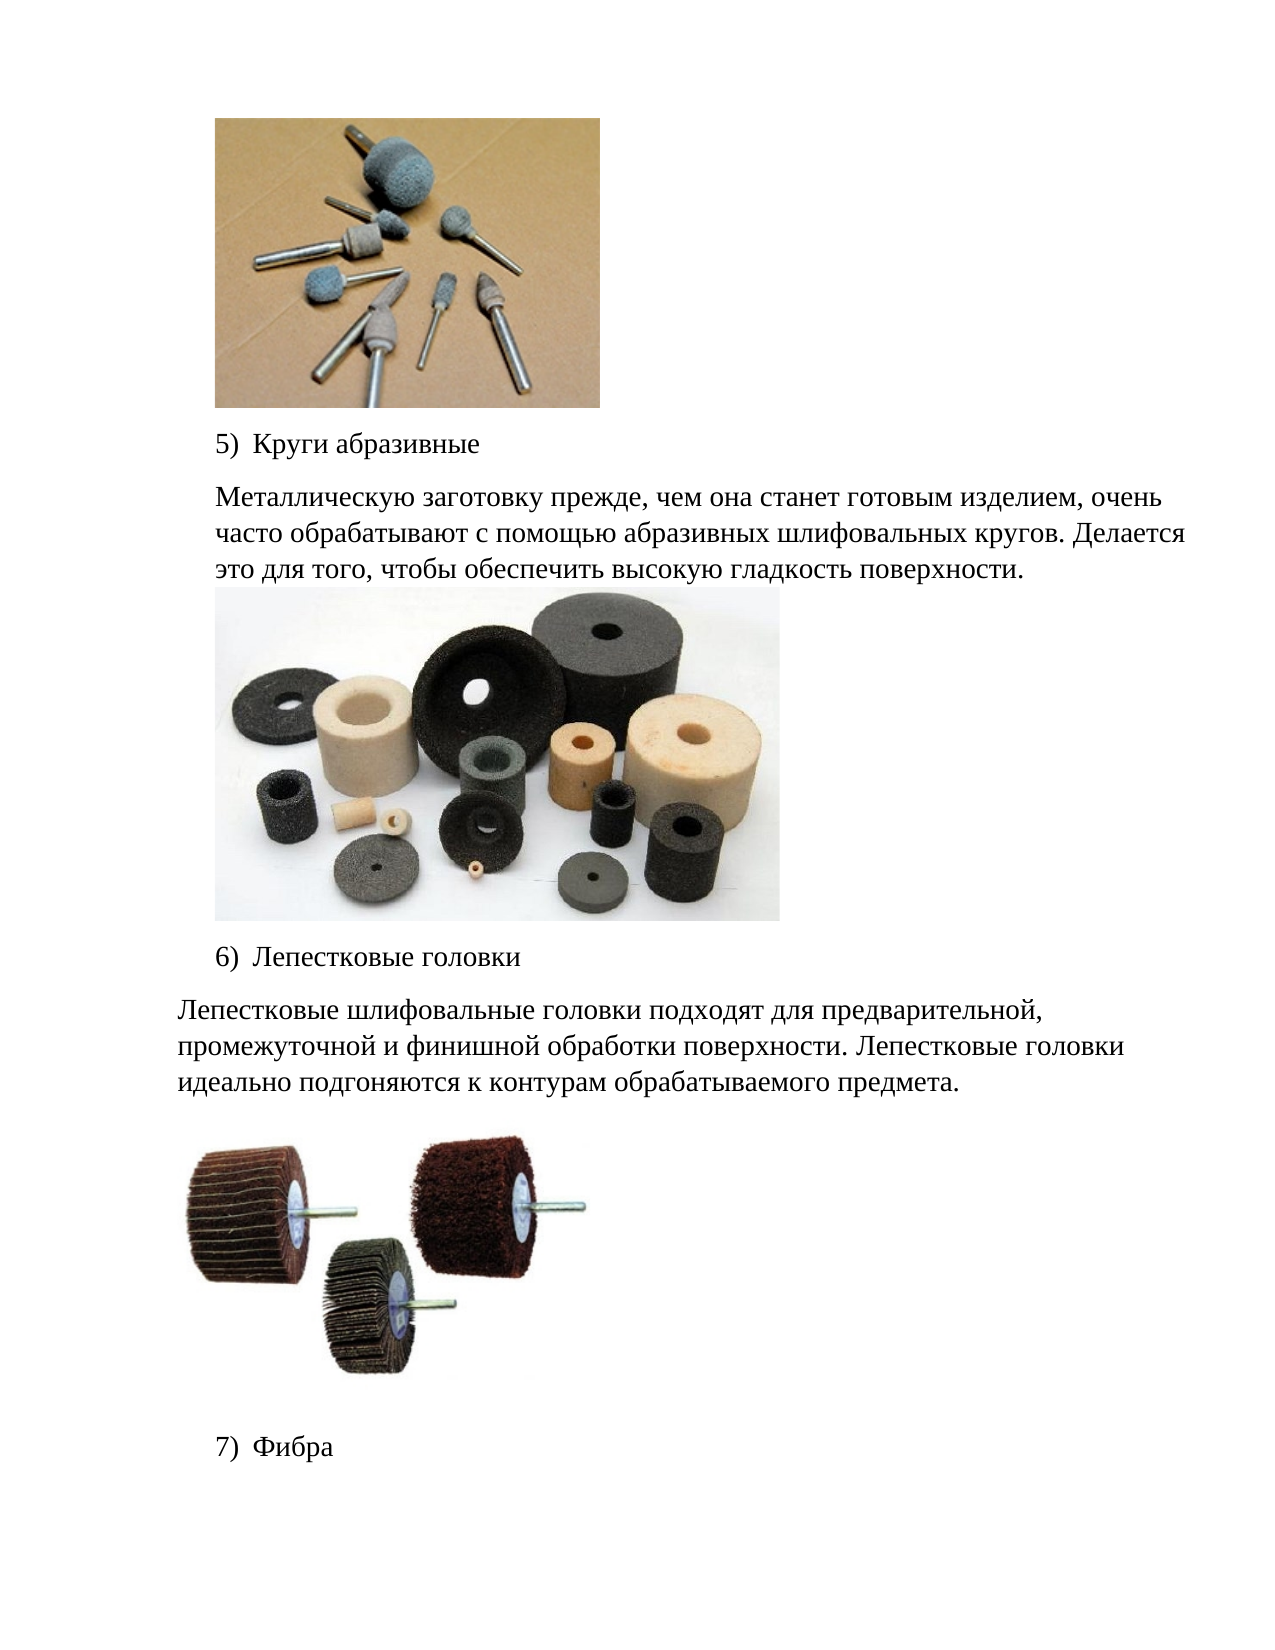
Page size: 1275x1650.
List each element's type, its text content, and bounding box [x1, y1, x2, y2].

picture [214, 118, 600, 408]
picture [214, 587, 780, 921]
picture [177, 1099, 591, 1411]
list Лепестковые головки [215, 939, 1186, 972]
list Фибра [215, 1429, 1186, 1463]
list Круги абразивные [215, 427, 1186, 460]
